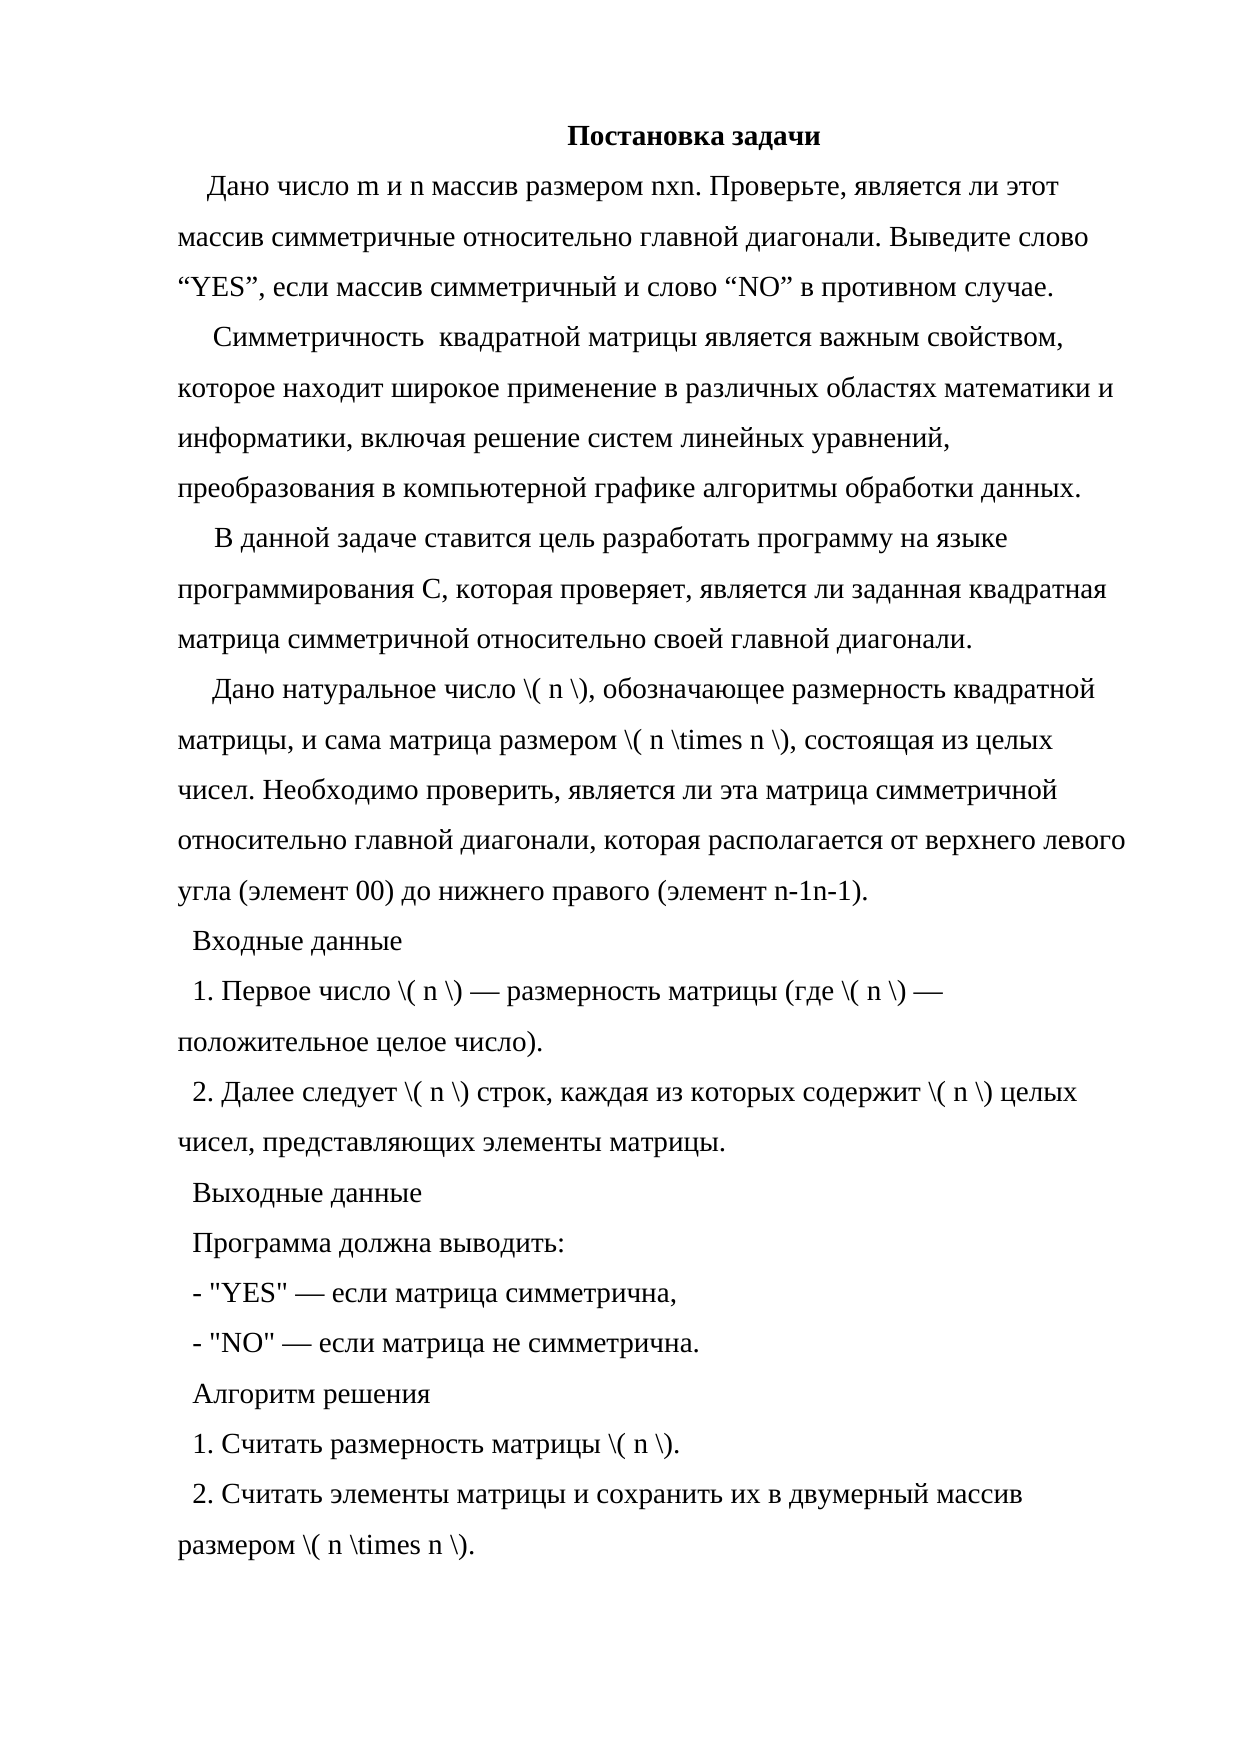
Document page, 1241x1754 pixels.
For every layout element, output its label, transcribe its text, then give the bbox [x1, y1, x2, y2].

text Программа должна выводить: [177, 1225, 1137, 1258]
text 2. Далее следует \( n \) строк, каждая из которых содержит \( n \) целых чисел, представляющих элементы матрицы. [177, 1074, 1137, 1158]
text 2. Считать элементы матрицы и сохранить их в двумерный массив размером \( n \times n \). [177, 1477, 1137, 1560]
text 1. Первое число \( n \) — размерность матрицы (где \( n \) — положительное целое число). [177, 973, 1137, 1057]
text В данной задаче ставится цель разработать программу на языке программирования C, которая проверяет, является ли заданная квадратная матрица симметричной относительно своей главной диагонали. [177, 521, 1137, 655]
text 1. Считать размерность матрицы \( n \). [177, 1426, 1137, 1460]
text Симметричность квадратной матрицы является важным свойством, которое находит широкое применение в различных областях математики и информатики, включая решение систем линейных уравнений, преобразования в компьютерной графике алгоритмы обработки данных. [177, 319, 1137, 504]
text Дано число m и n массив размером nxn. Проверьте, является ли этот массив симметричные относительно главной диагонали. Выведите слово “YES”, если массив симметричный и слово “NO” в противном случае. [177, 168, 1137, 303]
text Входные данные [177, 923, 1137, 957]
text Выходные данные [177, 1175, 1137, 1208]
text - "YES" — если матрица симметрична, [177, 1275, 1137, 1309]
text Постановка задачи [177, 118, 1137, 152]
text - "NO" — если матрица не симметрична. [177, 1326, 1137, 1359]
text Дано натуральное число \( n \), обозначающее размерность квадратной матрицы, и сама матрица размером \( n \times n \), состоящая из целых чисел. Необходимо проверить, является ли эта матрица симметричной относительно главной диагонали, которая располагается от верхнего левого угла (элемент 00) до нижнего правого (элемент n-1n-1). [177, 672, 1137, 906]
text Алгоритм решения [177, 1376, 1137, 1409]
